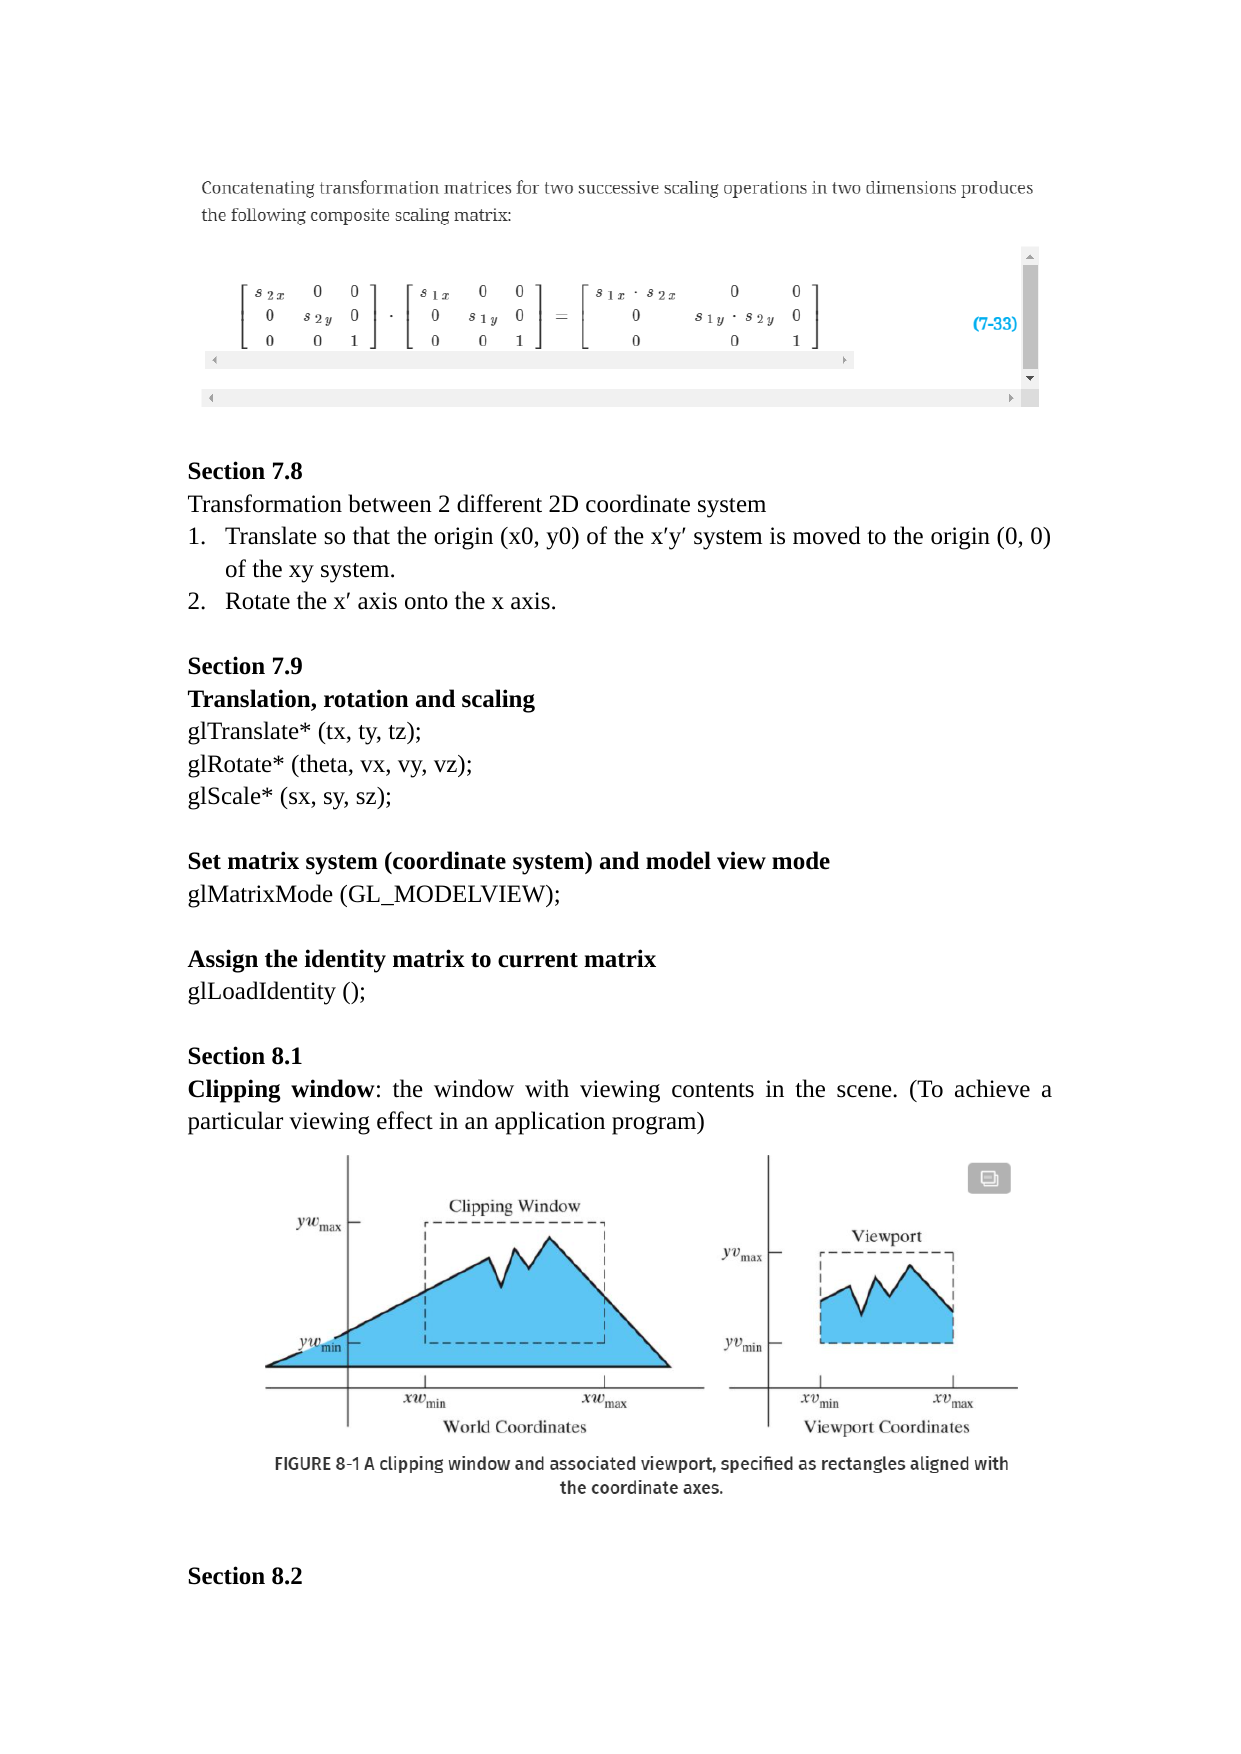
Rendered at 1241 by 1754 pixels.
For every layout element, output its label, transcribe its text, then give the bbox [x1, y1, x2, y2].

text glLoadIdentity (); [187, 974, 1053, 1007]
text Set matrix system (coordinate system) and model view mode [187, 844, 1053, 877]
picture [187, 163, 1053, 421]
text Section 7.9 [187, 649, 1053, 682]
text glMatrixMode (GL_MODELVIEW); [187, 877, 1053, 909]
list Translate so that the origin (x0, y0) of the x′y′ system is moved to the origin (0, 0) of the xy system. [187, 519, 1053, 584]
text Clipping window: the window with viewing contents in the scene. (To achieve a particular viewing effect in an application program) [187, 1072, 1053, 1137]
text Section 8.2 [187, 1559, 1053, 1592]
list Rotate the x′ axis onto the x axis. [187, 584, 1053, 617]
text Transformation between 2 different 2D coordinate system [187, 487, 1053, 519]
text Translation, rotation and scaling [187, 682, 1053, 714]
text Assign the identity matrix to current matrix [187, 942, 1053, 974]
text Section 8.1 [187, 1039, 1053, 1072]
picture [187, 1137, 1053, 1505]
text Section 7.8 [187, 454, 1053, 487]
text glScale* (sx, sy, sz); [187, 779, 1053, 812]
text glRotate* (theta, vx, vy, vz); [187, 747, 1053, 779]
text glTranslate* (tx, ty, tz); [187, 714, 1053, 747]
